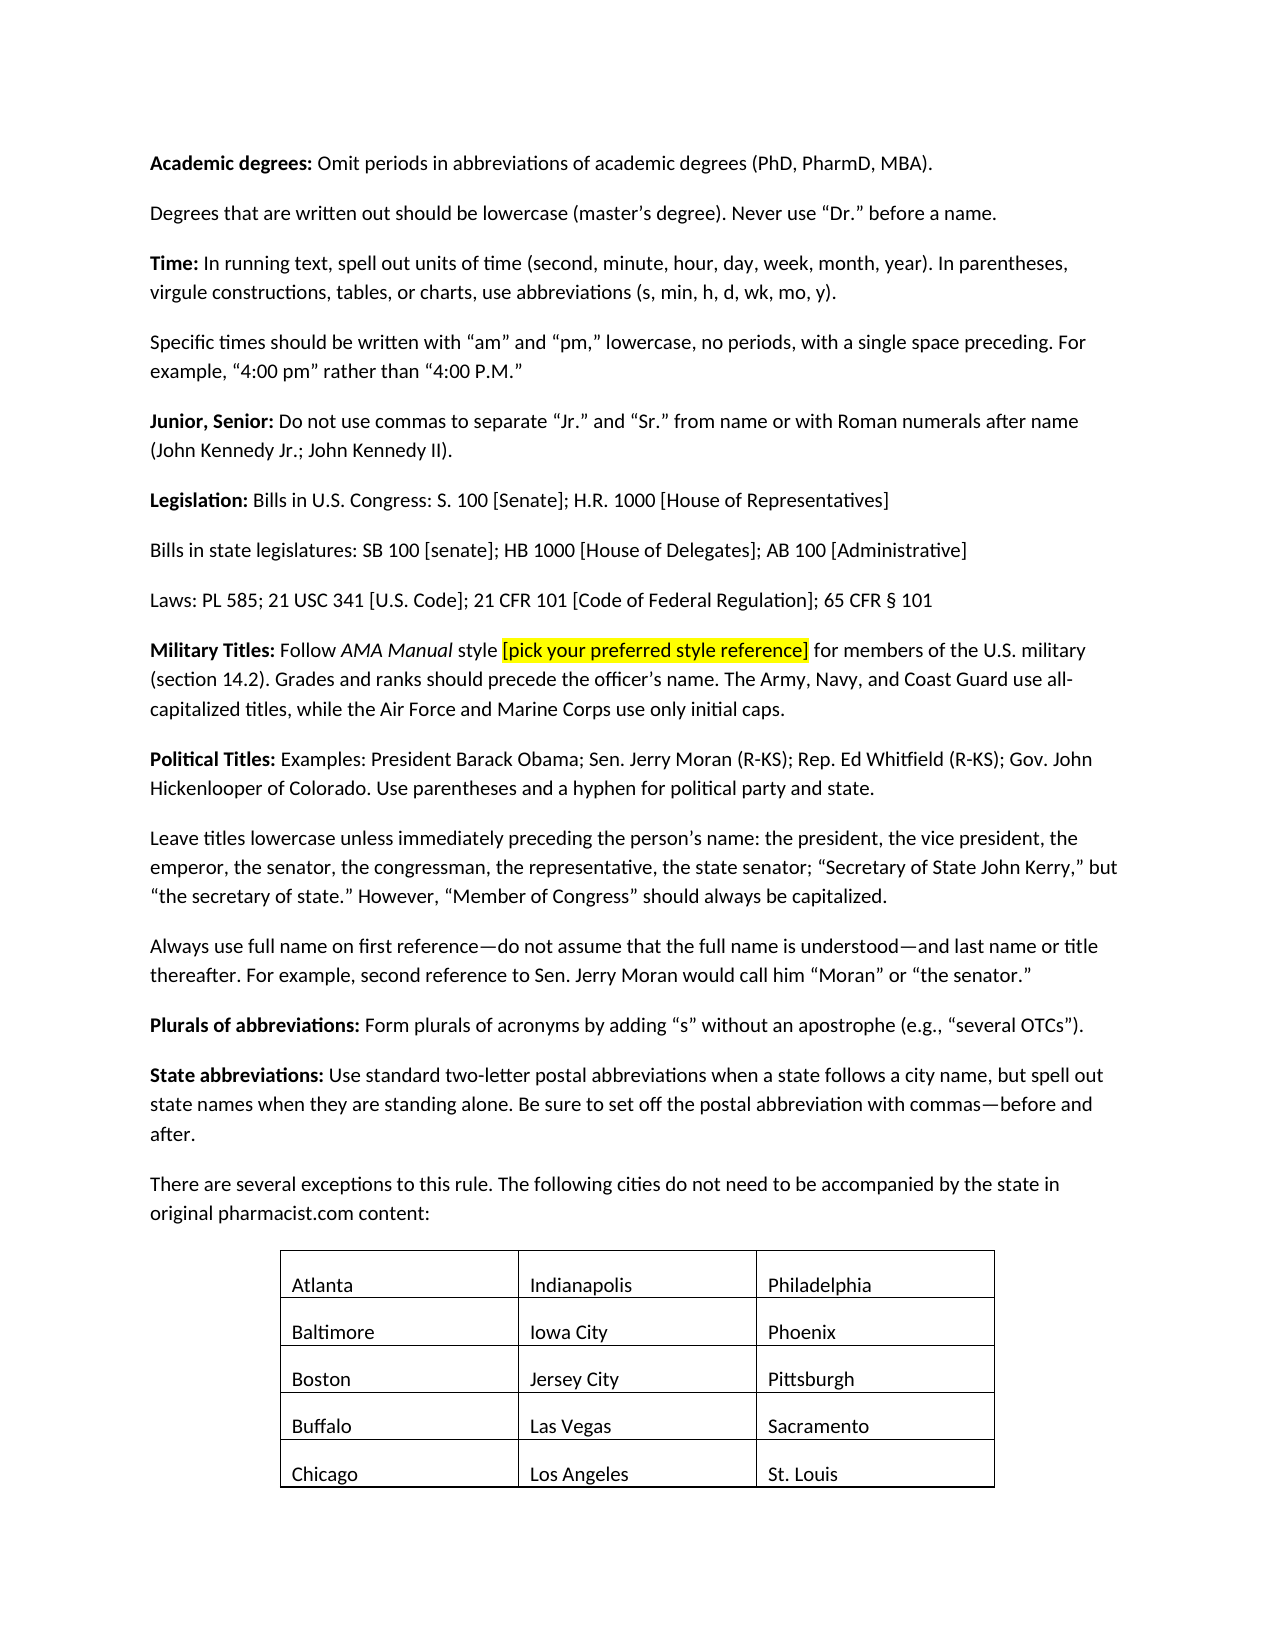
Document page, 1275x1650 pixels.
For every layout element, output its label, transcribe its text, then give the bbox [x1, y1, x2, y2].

table_cell Jersey City [519, 1346, 756, 1392]
text Junior, Senior: Do not use commas to separate “Jr.” and “Sr.” from name or with Roman numerals after name (John Kennedy Jr.; John Kennedy II). [150, 408, 1125, 463]
table_cell Sacramento [757, 1393, 994, 1439]
text There are several exceptions to this rule. The following cities do not need to be accompanied by the state in original pharmacist.com content: [150, 1171, 1125, 1225]
table_cell Baltimore [281, 1298, 518, 1344]
text Plurals of abbreviations: Form plurals of acronyms by adding “s” without an apostrophe (e.g., “several OTCs”). [150, 1012, 1125, 1038]
table_cell Buffalo [281, 1393, 518, 1439]
table_cell Phoenix [757, 1298, 994, 1344]
table_cell Las Vegas [519, 1393, 756, 1439]
text Specific times should be written with “am” and “pm,” lowercase, no periods, with a single space preceding. For example, “4:00 pm” rather than “4:00 P.M.” [150, 329, 1125, 384]
text Military Titles: Follow AMA Manual style [pick your preferred style reference] for members of the U.S. military (section 14.2). Grades and ranks should precede the officer’s name. The Army, Navy, and Coast Guard use all-capitalized titles, while the Air Force and Marine Corps use only initial caps. [150, 637, 1125, 721]
text Laws: PL 585; 21 USC 341 [U.S. Code]; 21 CFR 101 [Code of Federal Regulation]; 65 CFR § 101 [150, 587, 1125, 613]
text Bills in state legislatures: SB 100 [senate]; HB 1000 [House of Delegates]; AB 100 [Administrative] [150, 537, 1125, 563]
table_cell Iowa City [519, 1298, 756, 1344]
table_cell Boston [281, 1346, 518, 1392]
table_cell Pittsburgh [757, 1346, 994, 1392]
text Academic degrees: Omit periods in abbreviations of academic degrees (PhD, PharmD, MBA). [150, 150, 1125, 175]
text Legislation: Bills in U.S. Congress: S. 100 [Senate]; H.R. 1000 [House of Representatives] [150, 487, 1125, 513]
table_cell Los Angeles [519, 1440, 756, 1486]
table_header Atlanta [281, 1251, 518, 1297]
table_header Philadelphia [757, 1251, 994, 1297]
text State abbreviations: Use standard two-letter postal abbreviations when a state follows a city name, but spell out state names when they are standing alone. Be sure to set off the postal abbreviation with commas—before and after. [150, 1062, 1125, 1146]
text Always use full name on first reference—do not assume that the full name is understood—and last name or title thereafter. For example, second reference to Sen. Jerry Moran would call him “Moran” or “the senator.” [150, 933, 1125, 988]
table_header Indianapolis [519, 1251, 756, 1297]
text Time: In running text, spell out units of time (second, minute, hour, day, week, month, year). In parentheses, virgule constructions, tables, or charts, use abbreviations (s, min, h, d, wk, mo, y). [150, 250, 1125, 304]
table_cell St. Louis [757, 1440, 994, 1486]
text Degrees that are written out should be lowercase (master’s degree). Never use “Dr.” before a name. [150, 200, 1125, 225]
table_cell Chicago [281, 1440, 518, 1486]
text Political Titles: Examples: President Barack Obama; Sen. Jerry Moran (R-KS); Rep. Ed Whitfield (R-KS); Gov. John Hickenlooper of Colorado. Use parentheses and a hyphen for political party and state. [150, 746, 1125, 800]
text Leave titles lowercase unless immediately preceding the person’s name: the president, the vice president, the emperor, the senator, the congressman, the representative, the state senator; “Secretary of State John Kerry,” but “the secretary of state.” However, “Member of Congress” should always be capitalized. [150, 825, 1125, 909]
